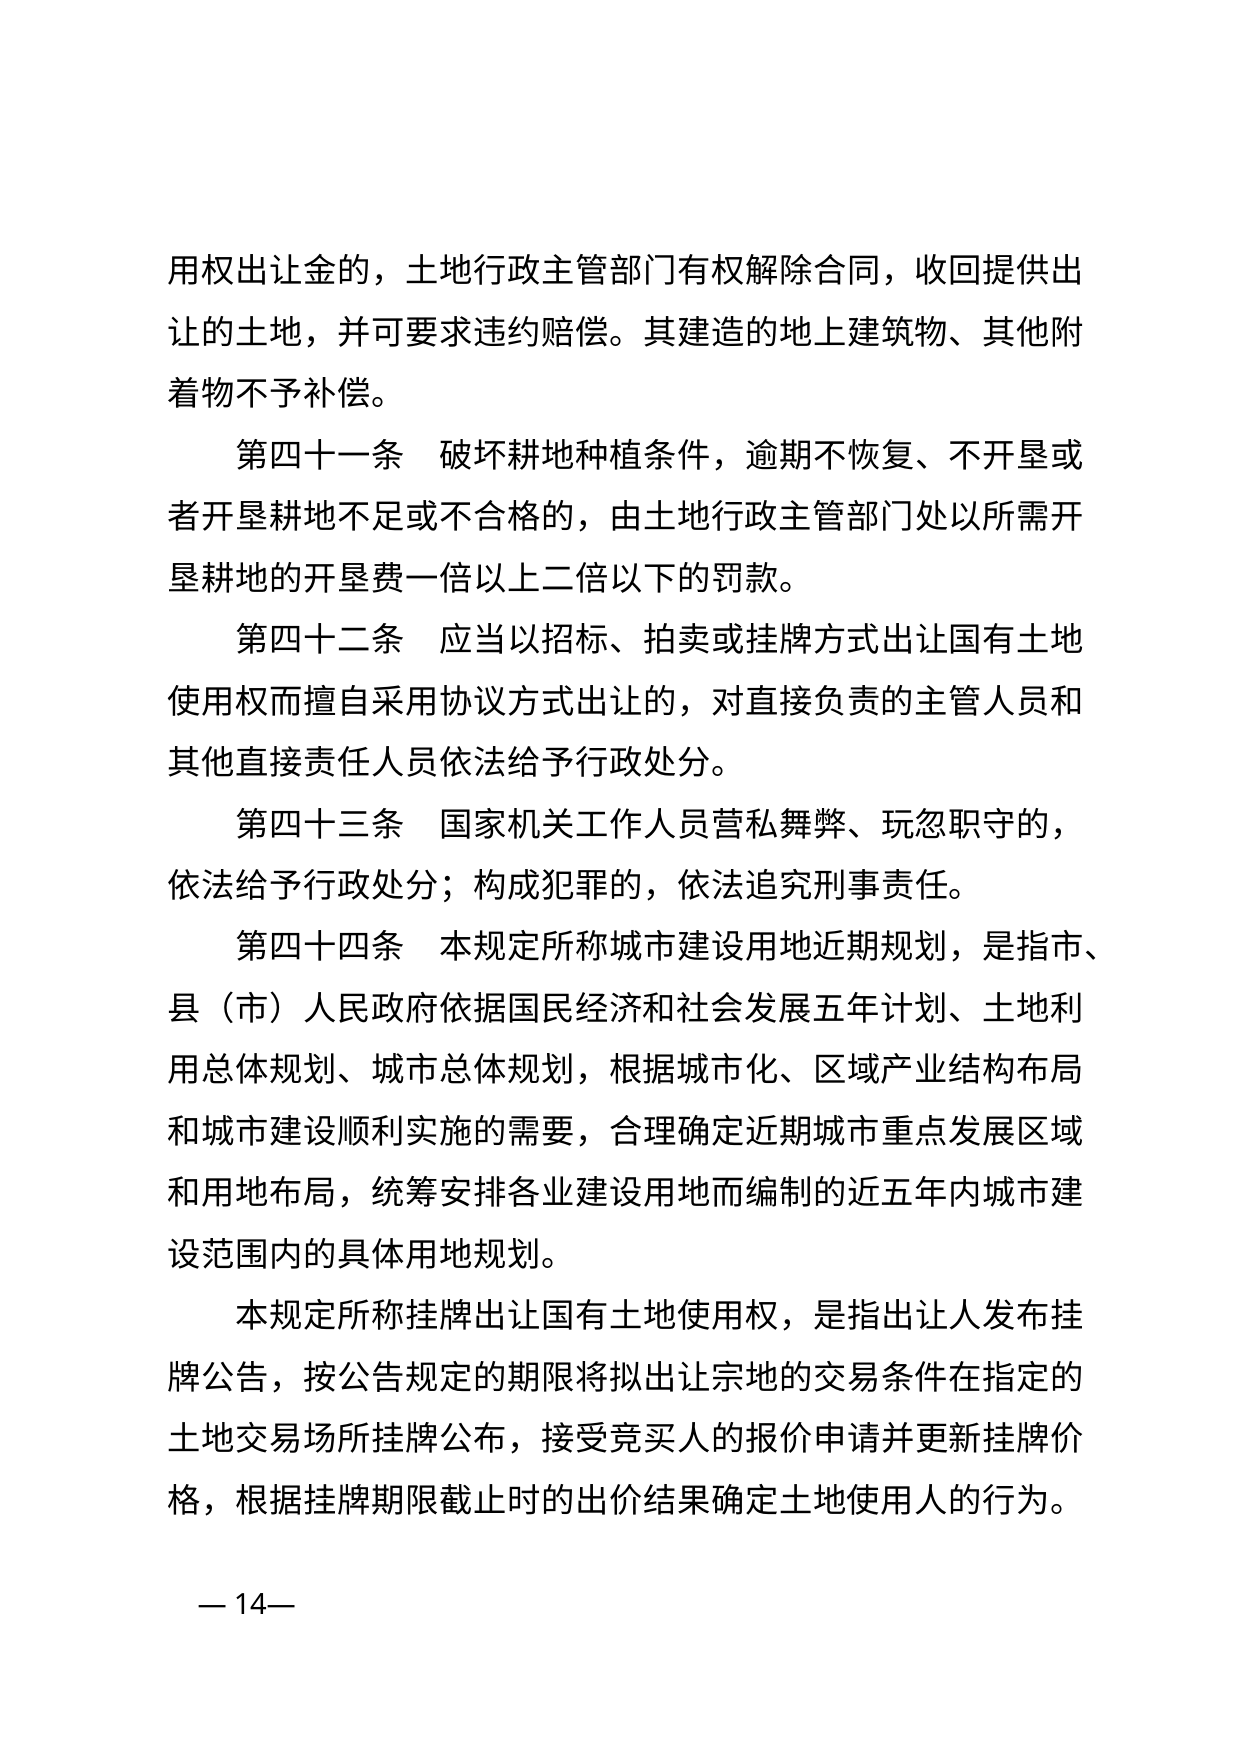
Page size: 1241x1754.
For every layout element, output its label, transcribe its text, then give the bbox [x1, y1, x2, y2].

text 第四十二条 应当以招标、拍卖或挂牌方式出让国有土地使用权而擅自采用协议方式出让的，对直接负责的主管人员和其他直接责任人员依法给予行政处分。 [168, 606, 1084, 791]
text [168, 238, 1084, 422]
text 第四十一条 破坏耕地种植条件，逾期不恢复、不开垦或者开垦耕地不足或不合格的，由土地行政主管部门处以所需开垦耕地的开垦费一倍以上二倍以下的罚款。 [168, 422, 1084, 606]
text 第四十四条 本规定所称城市建设用地近期规划，是指市、县（市）人民政府依据国民经济和社会发展五年计划、土地利用总体规划、城市总体规划，根据城市化、区域产业结构布局和城市建设顺利实施的需要，合理确定近期城市重点发展区域和用地布局，统筹安排各业建设用地而编制的近五年内城市建设范围内的具体用地规划。 [168, 914, 1084, 1282]
text 本规定所称挂牌出让国有土地使用权，是指出让人发布挂牌公告，按公告规定的期限将拟出让宗地的交易条件在指定的土地交易场所挂牌公布，接受竞买人的报价申请并更新挂牌价格，根据挂牌期限截止时的出价结果确定土地使用人的行为。 [168, 1282, 1084, 1528]
text 第四十三条 国家机关工作人员营私舞弊、玩忽职守的，依法给予行政处分；构成犯罪的，依法追究刑事责任。 [168, 791, 1084, 914]
